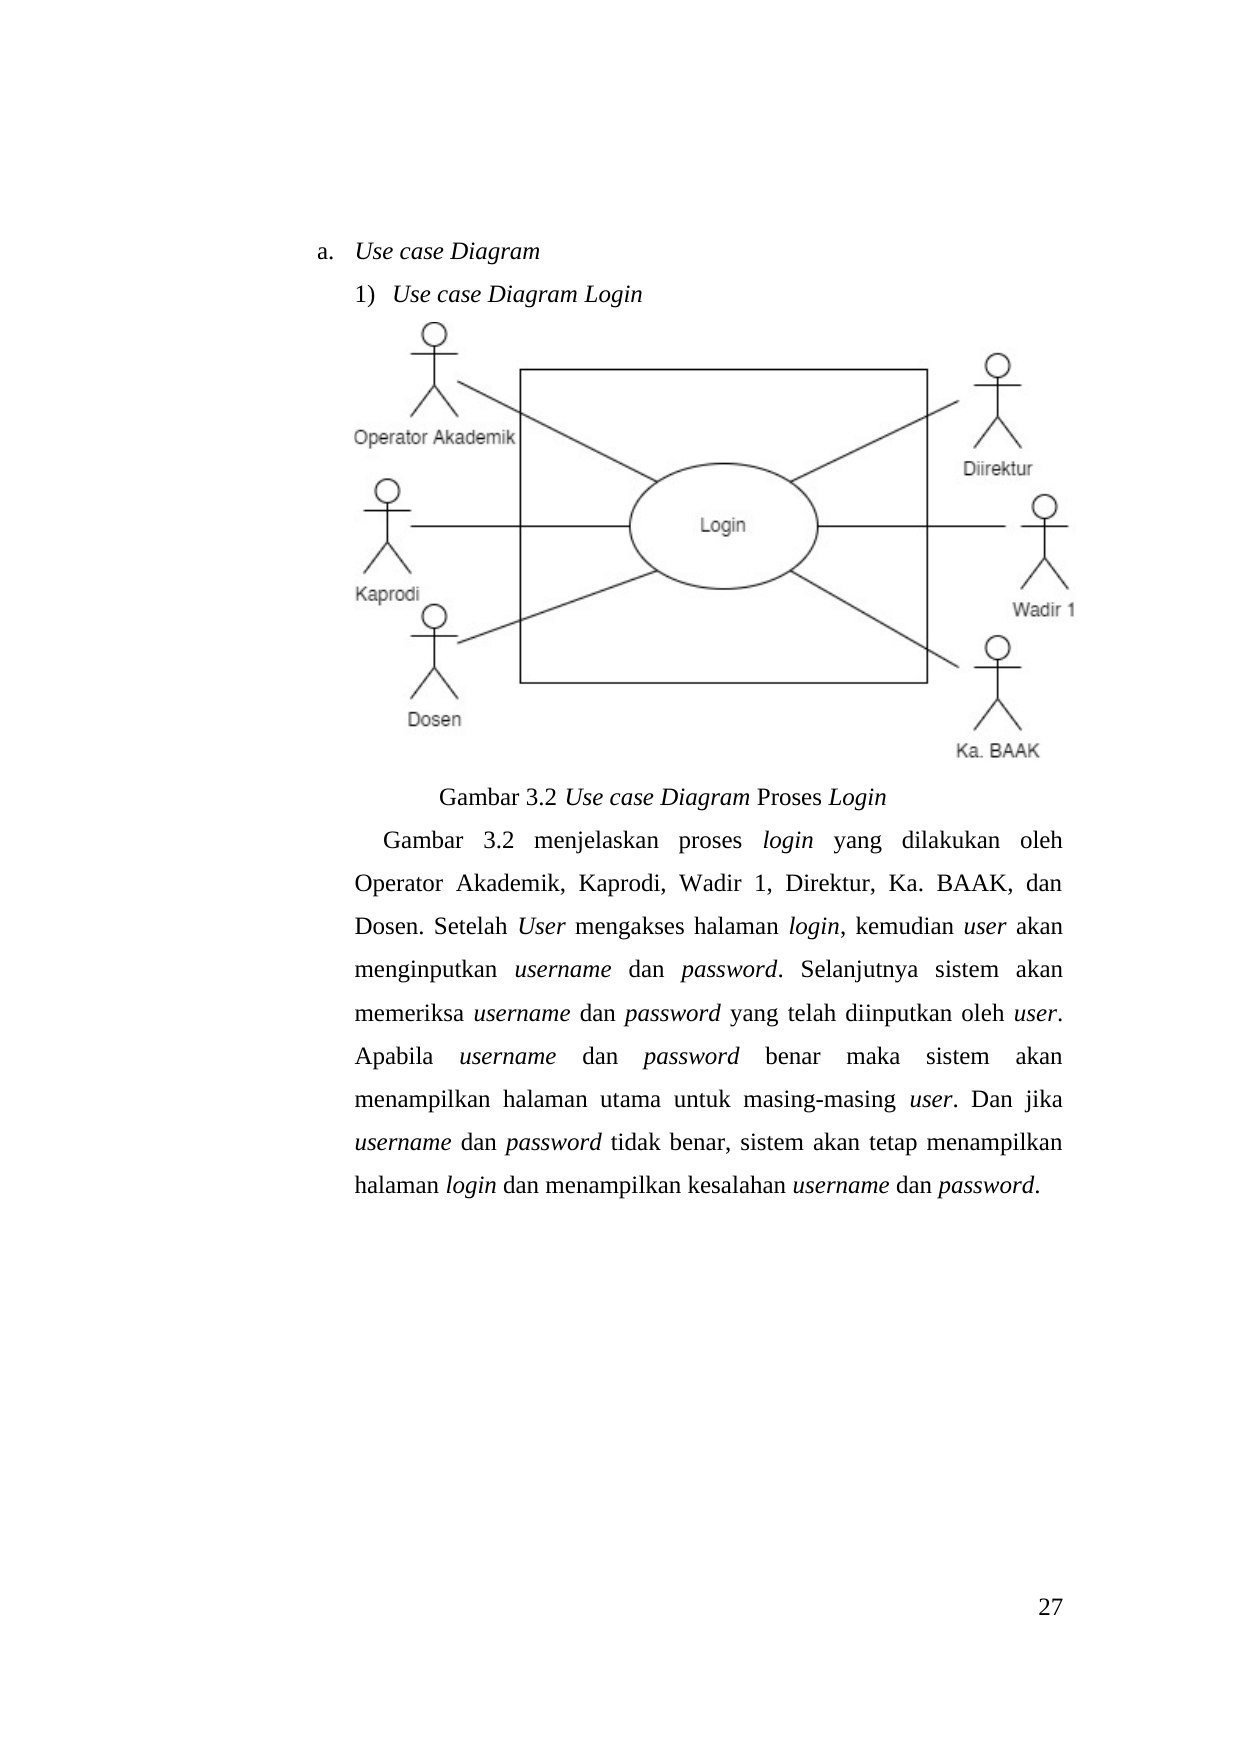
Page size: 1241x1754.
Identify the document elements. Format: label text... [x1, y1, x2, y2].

list Use case Diagram [317, 236, 1063, 265]
subtitle Use case Diagram Proses Login [383, 782, 1063, 811]
list Use case Diagram Login [354, 279, 1063, 308]
text Gambar 3.2 menjelaskan proses login yang dilakukan oleh Operator Akademik, Kaprodi, Wadir 1, Direktur, Ka. BAAK, dan Dosen. Setelah User mengakses halaman login, kemudian user akan menginputkan username dan password. Selanjutnya sistem akan memeriksa username dan password yang telah diinputkan oleh user. Apabila username dan password benar maka sistem akan menampilkan halaman utama untuk masing-masing user. Dan jika username dan password tidak benar, sistem akan tetap menampilkan halaman login dan menampilkan kesalahan username dan password. [354, 825, 1063, 1199]
picture [354, 322, 1077, 764]
